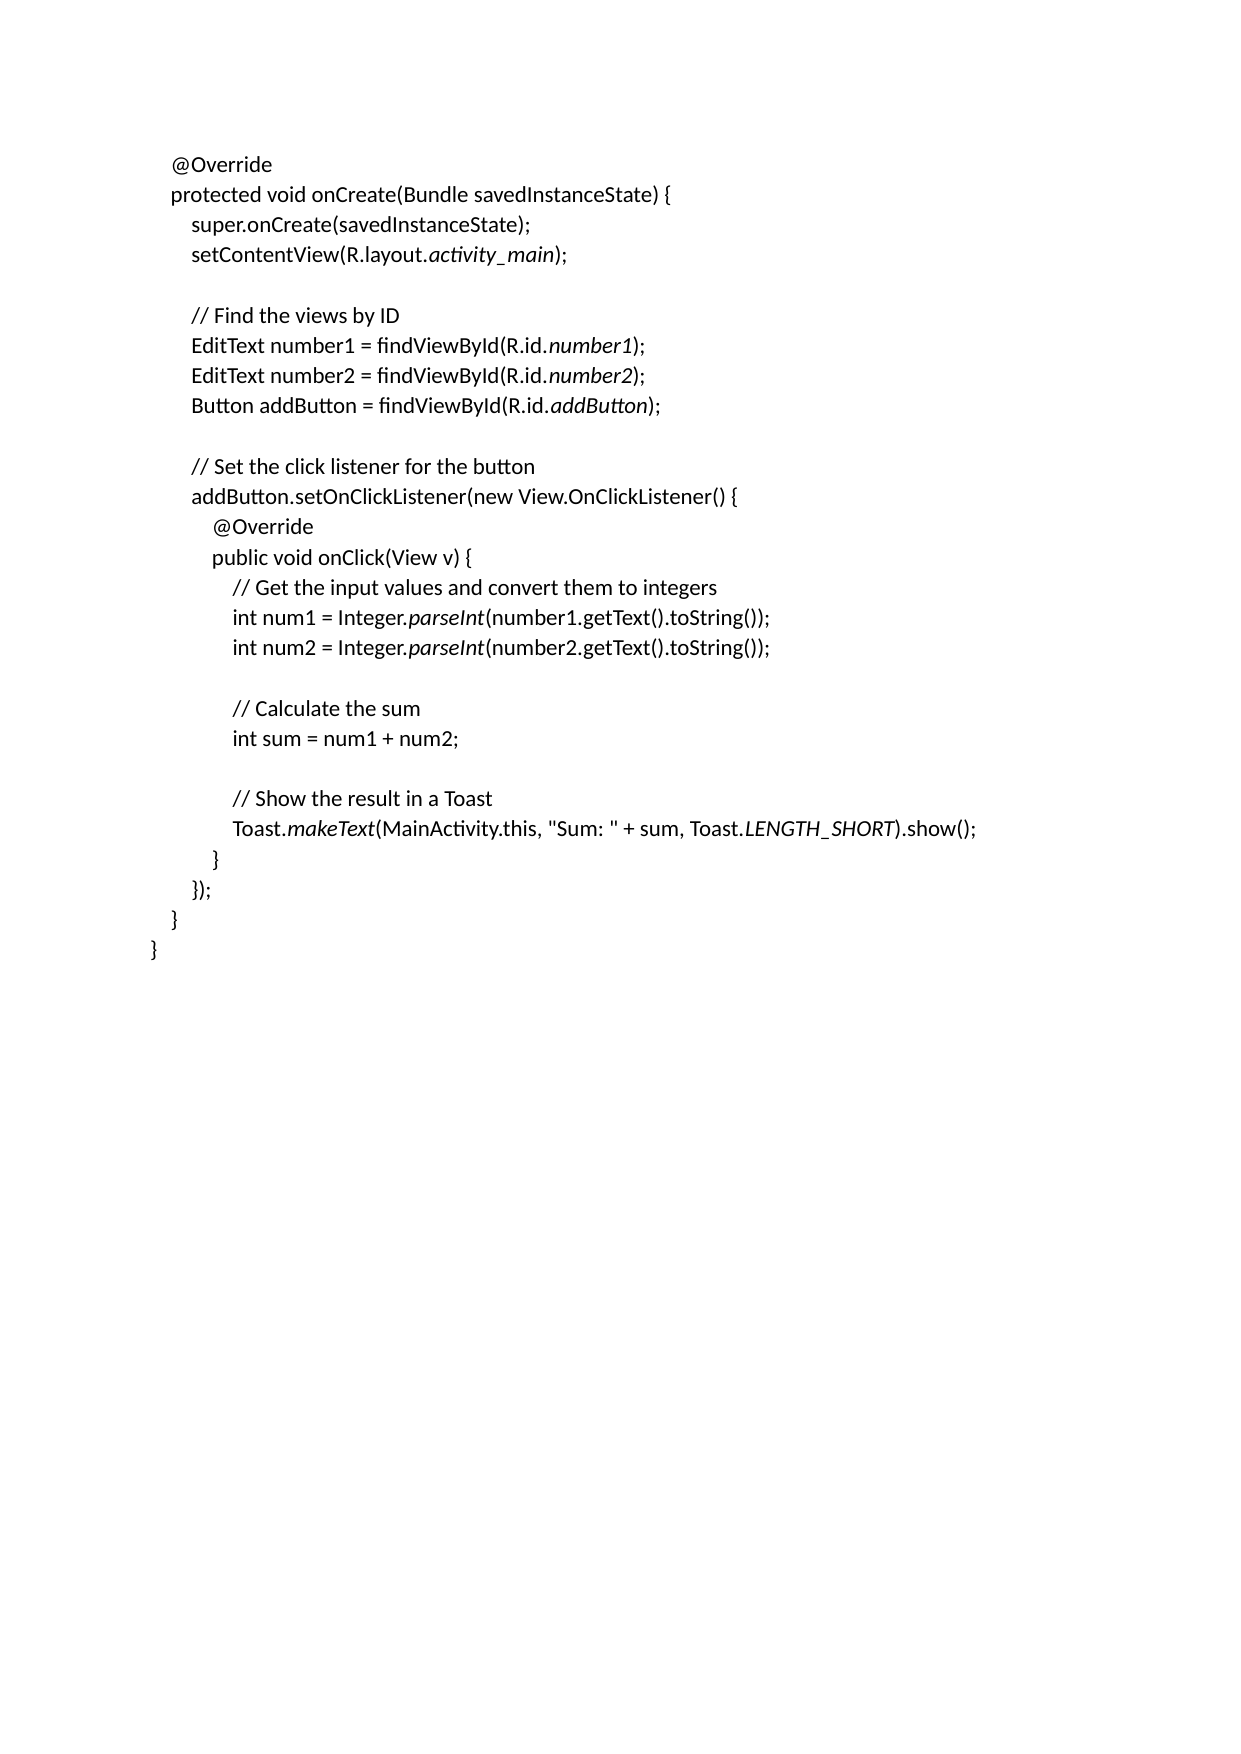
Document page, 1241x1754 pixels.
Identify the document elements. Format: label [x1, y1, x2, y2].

text [150, 150, 1090, 963]
